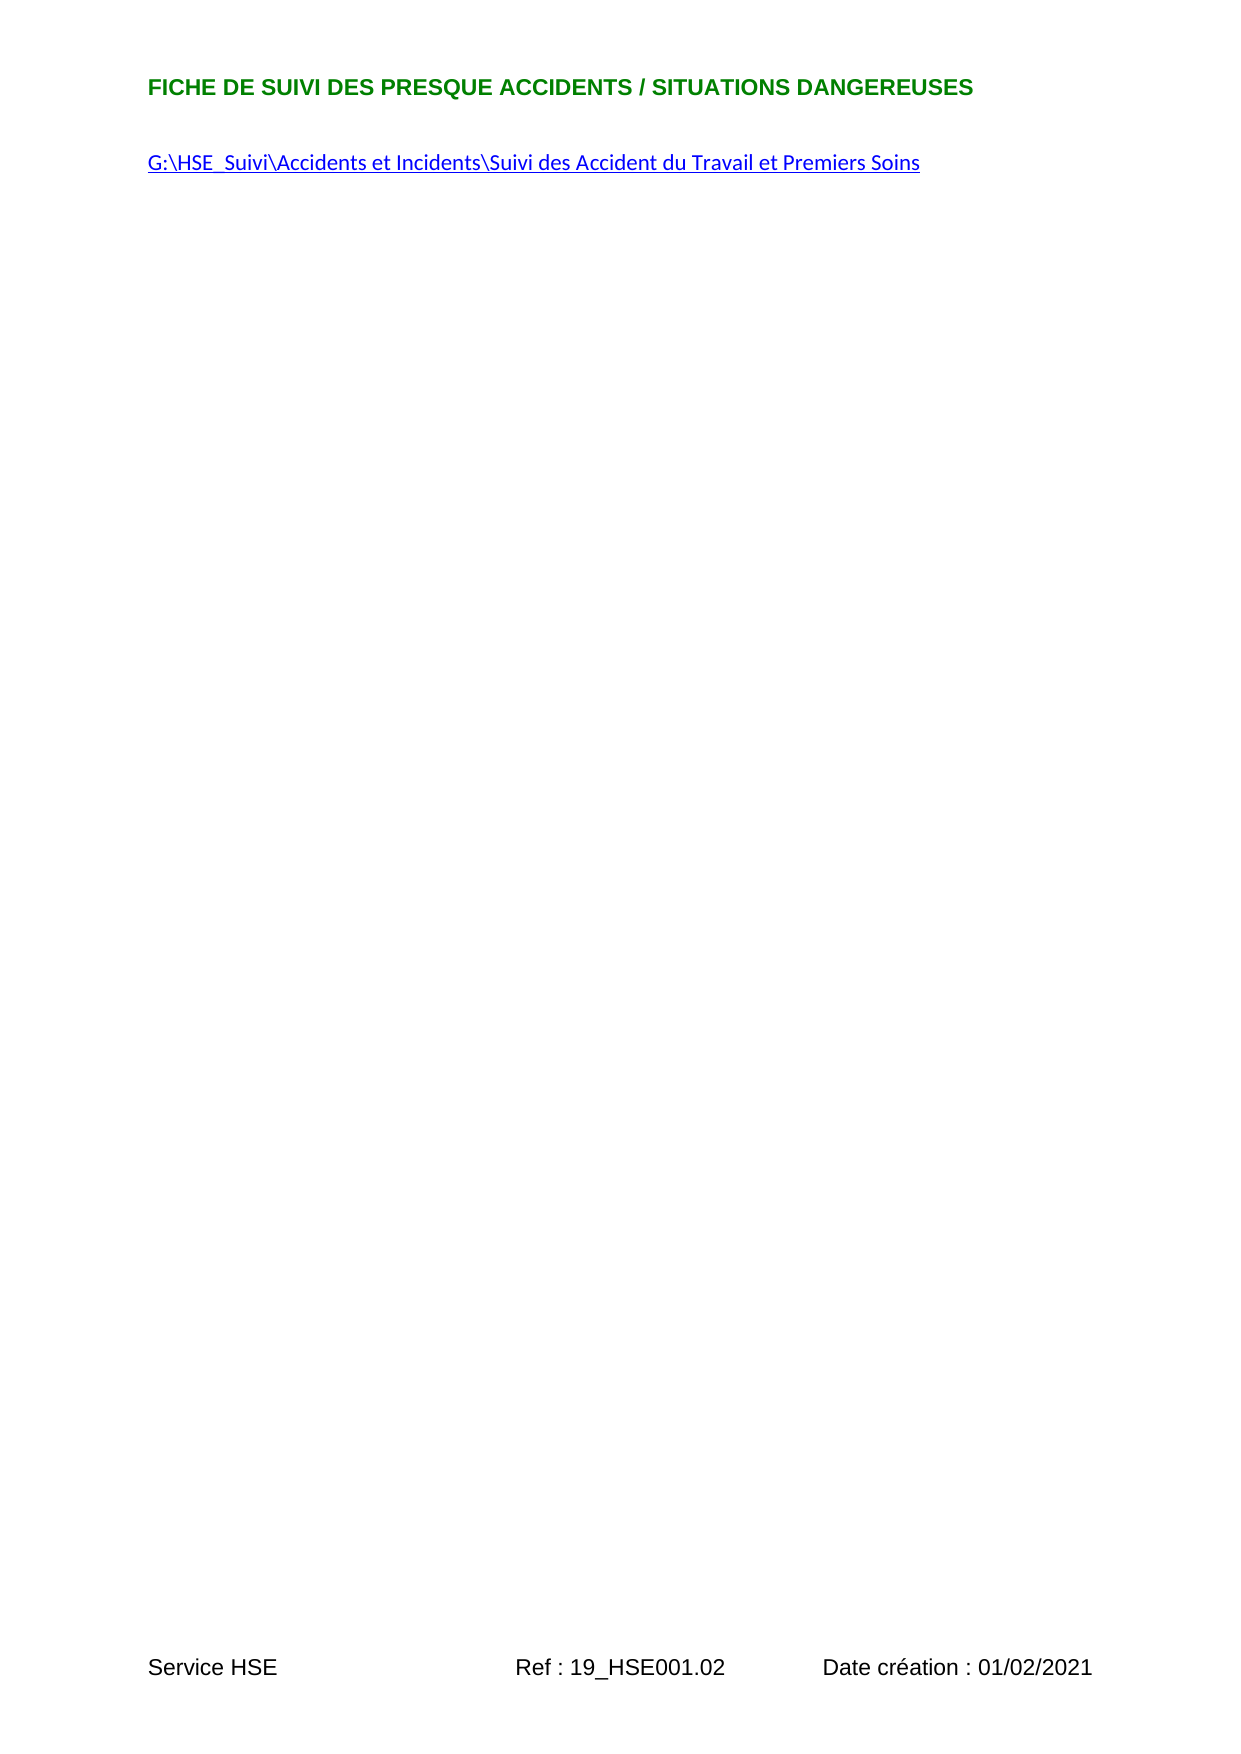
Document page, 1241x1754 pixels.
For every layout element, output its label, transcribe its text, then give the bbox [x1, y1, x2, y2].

text G:\HSE_Suivi\Accidents et Incidents\Suivi des Accident du Travail et Premiers Soins [148, 148, 1093, 176]
